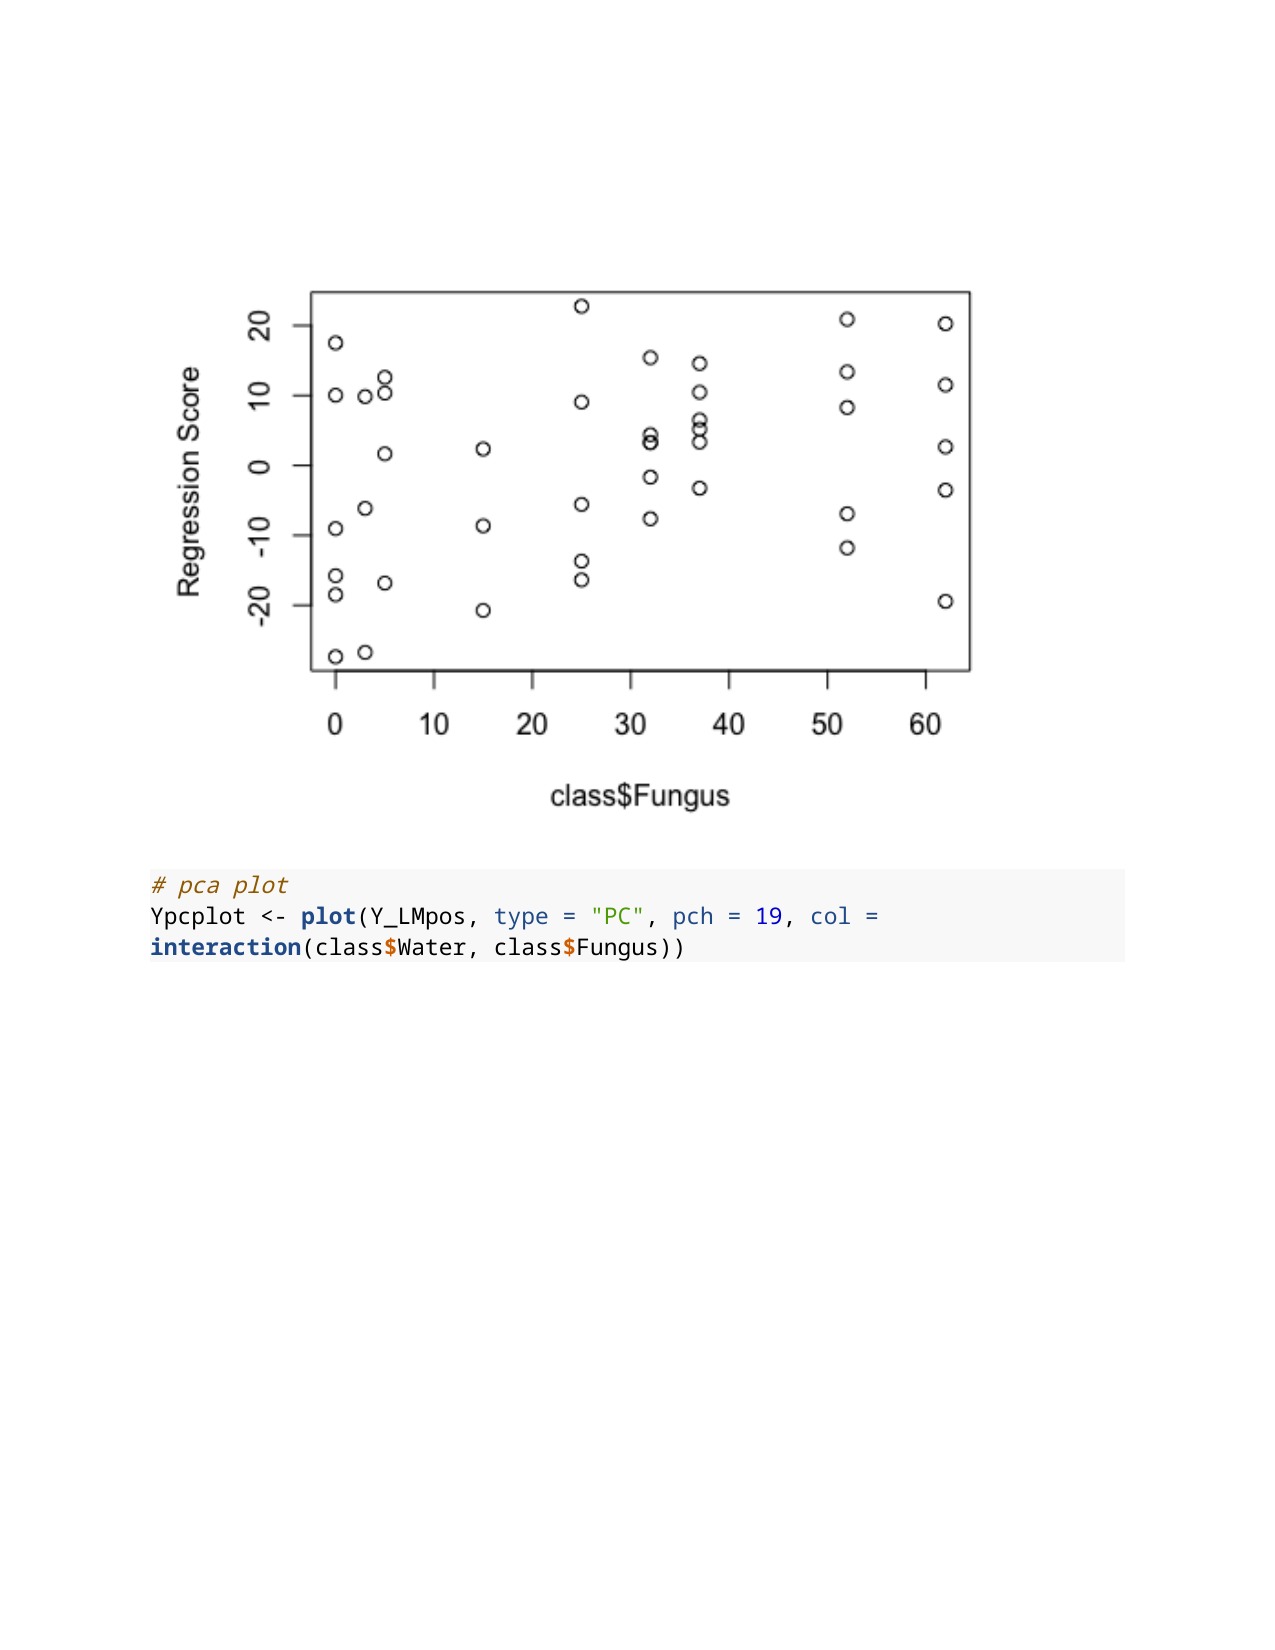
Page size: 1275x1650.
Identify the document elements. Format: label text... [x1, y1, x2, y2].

text # pca plot Ypcplot <- plot(Y_LMpos, type = "PC", pch = 19, col = interaction(class$Water, class$Fungus)) [287, 869, 1125, 962]
picture [168, 150, 1044, 850]
